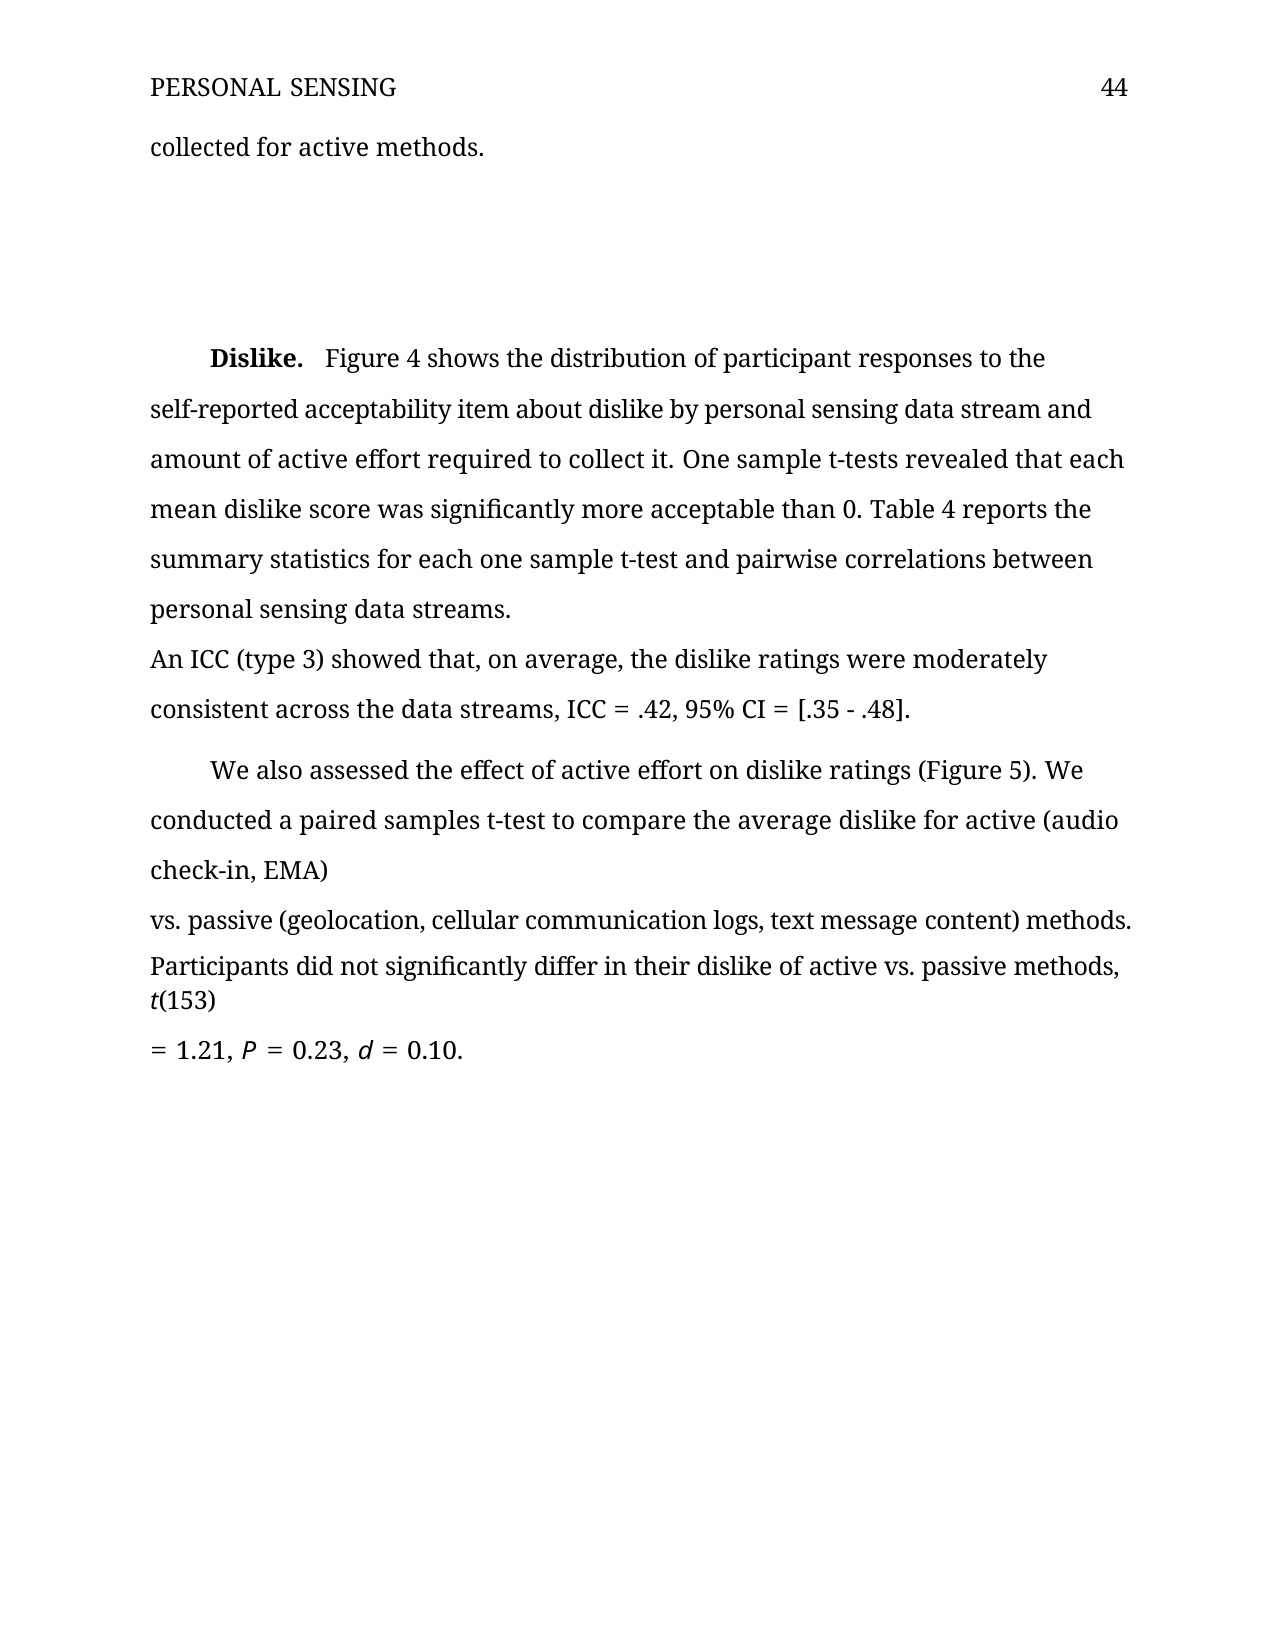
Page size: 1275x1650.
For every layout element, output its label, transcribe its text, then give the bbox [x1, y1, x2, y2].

text = 1.21, P = 0.23, d = 0.10. [150, 1033, 1183, 1067]
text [150, 129, 1183, 163]
text An ICC (type 3) showed that, on average, the dislike ratings were moderately consistent across the data streams, ICC = .42, 95% CI = [.35 - .48]. [150, 641, 1096, 725]
text Participants did not significantly differ in their dislike of active vs. passive methods, t(153) [150, 949, 1183, 1017]
text We also assessed the effect of active effort on dislike ratings (Figure 5). We conducted a paired samples t-test to compare the average dislike for active (audio check-in, EMA) [150, 753, 1126, 887]
text vs. passive (geolocation, cellular communication logs, text message content) methods. [150, 903, 1183, 937]
text Dislike. Figure 4 shows the distribution of participant responses to the [210, 341, 1183, 375]
text self-reported acceptability item about dislike by personal sensing data stream and amount of active effort required to collect it. One sample t-tests revealed that each mean dislike score was significantly more acceptable than 0. Table 4 reports the summary statistics for each one sample t-test and pairwise correlations between personal sensing data streams. [150, 391, 1125, 625]
